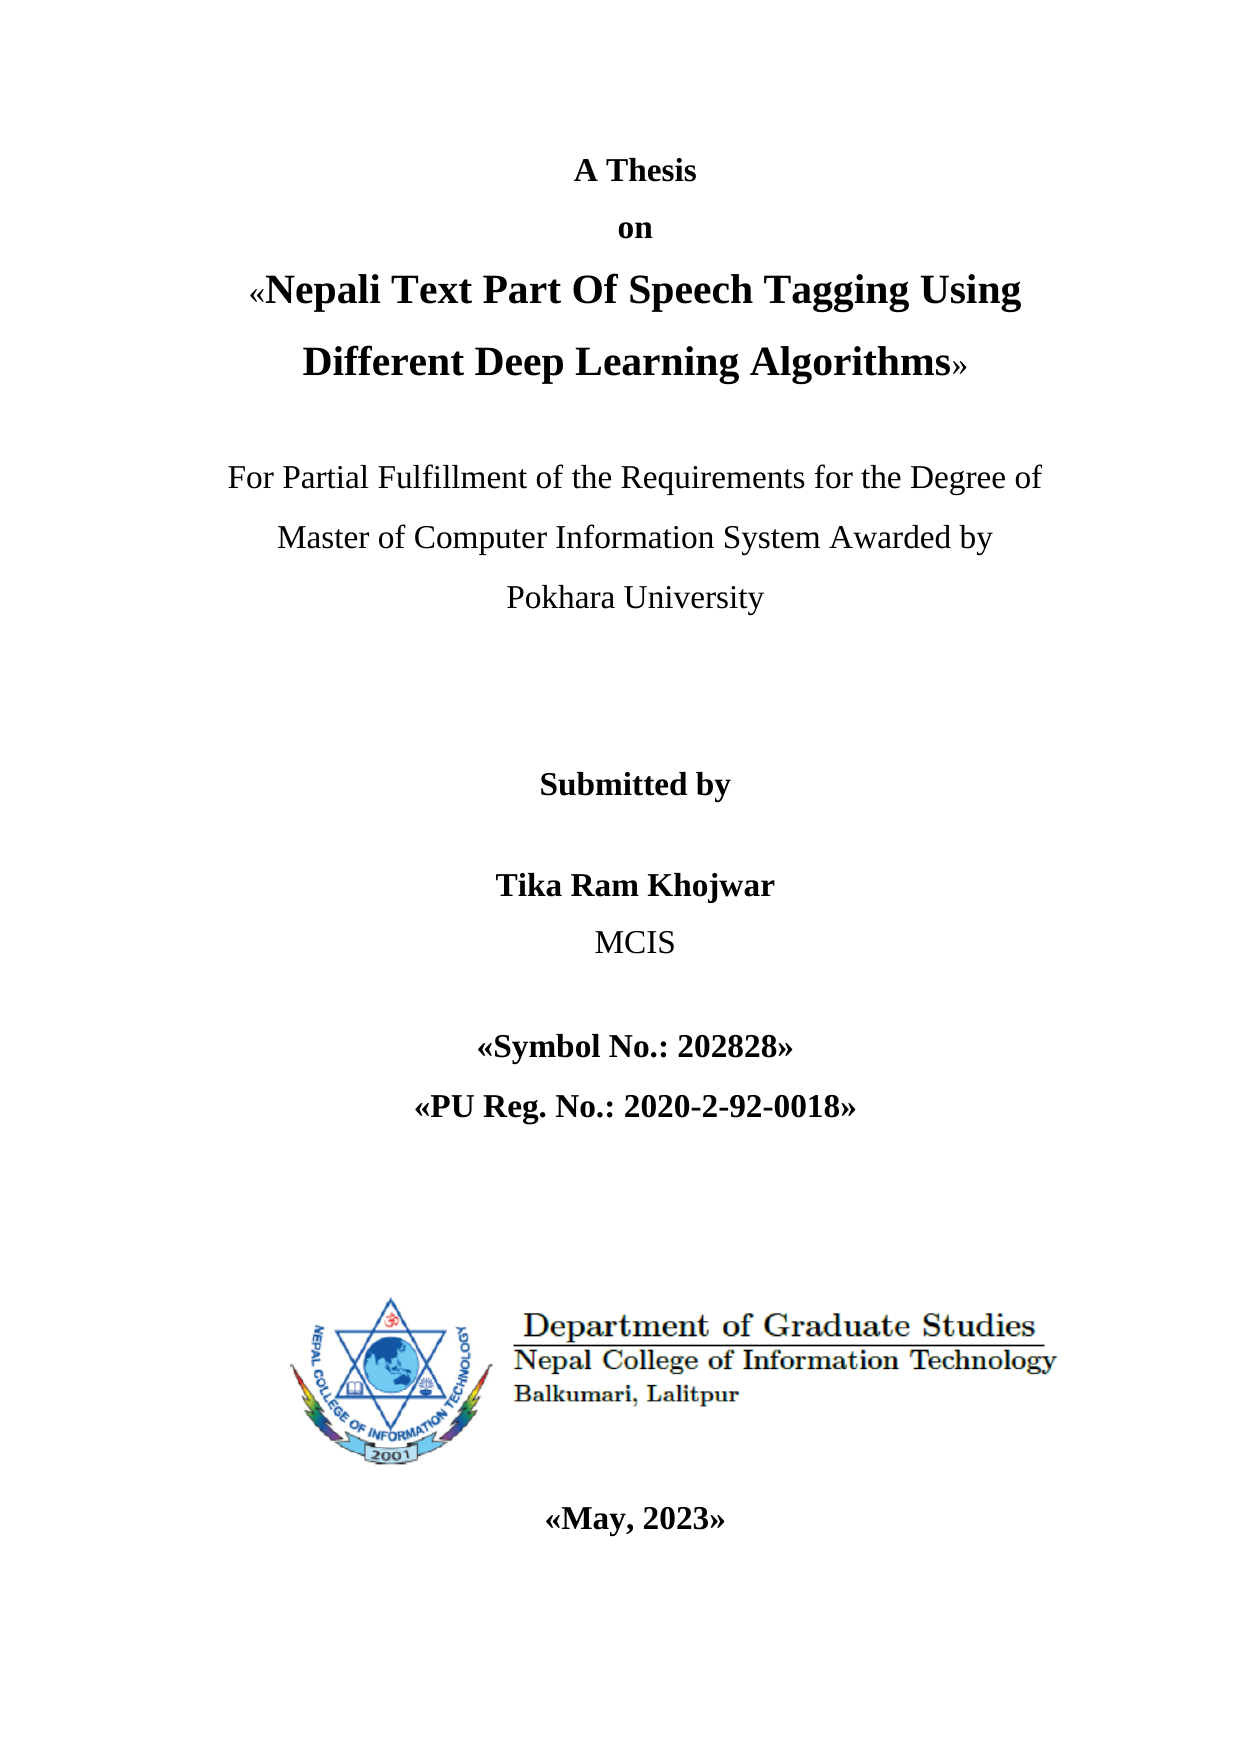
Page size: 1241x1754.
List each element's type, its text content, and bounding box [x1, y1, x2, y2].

text «PU Reg. No.: 2020-2-92-0018» [180, 1086, 1090, 1124]
text Master of Computer Information System Awarded by [180, 517, 1090, 556]
text For Partial Fulfillment of the Requirements for the Degree of [180, 457, 1090, 496]
text Submitted by [180, 764, 1090, 803]
text «Symbol No.: 202828» [180, 1026, 1090, 1064]
text MCIS [180, 923, 1090, 961]
picture [268, 1275, 1077, 1484]
text Tika Ram Khojwar [180, 865, 1090, 903]
text «Nepali Text Part Of Speech Tagging Using Different Deep Learning Algorithms» [180, 265, 1090, 385]
text A Thesis [180, 150, 1090, 188]
text Pokhara University [180, 578, 1090, 616]
text «May, 2023» [180, 1498, 1090, 1536]
text on [180, 207, 1090, 246]
